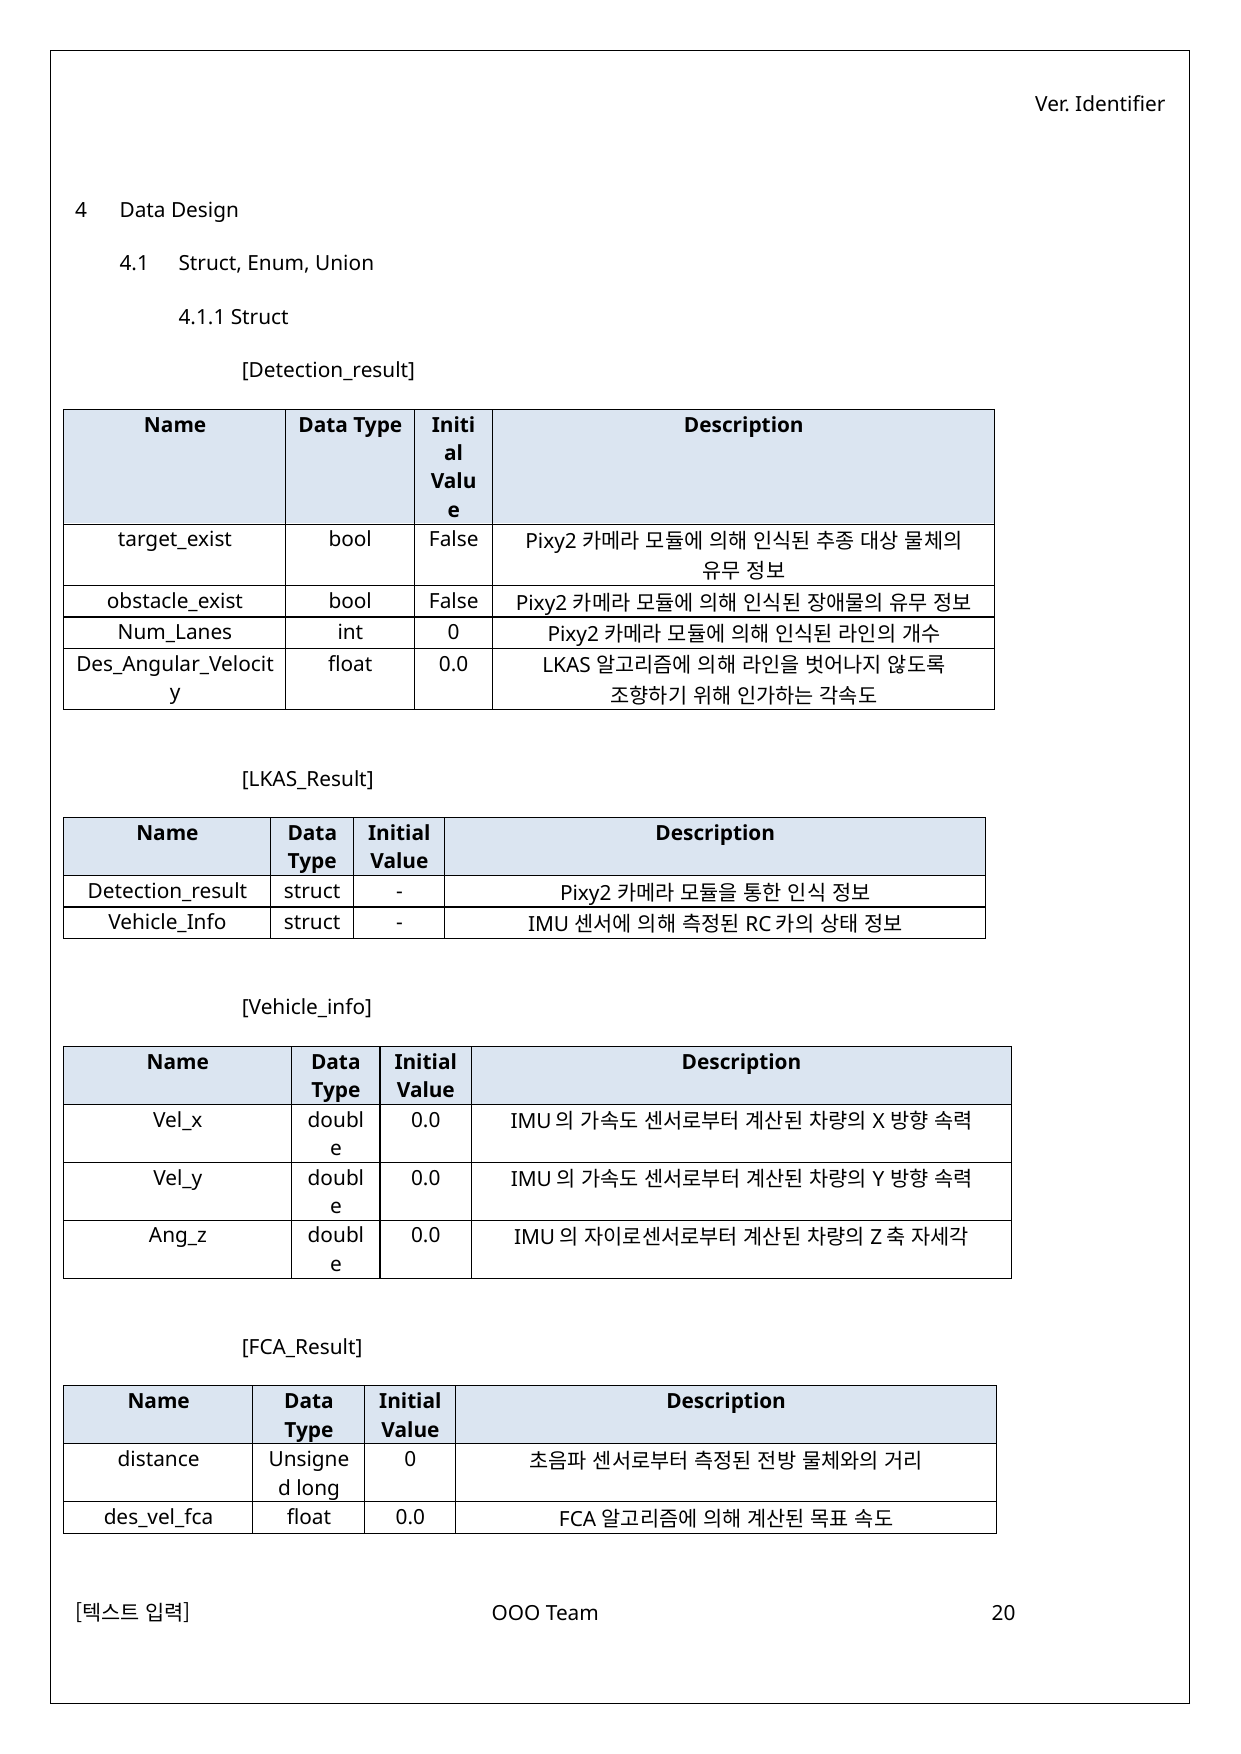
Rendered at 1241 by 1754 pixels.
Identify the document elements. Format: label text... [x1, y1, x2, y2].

table_cell IMU의 가속도 센서로부터 계산된 차량의 Y 방향 속력 [472, 1163, 1011, 1219]
table_cell bool [286, 586, 414, 616]
table_cell Vel_y [64, 1163, 291, 1219]
table_cell target_exist [64, 525, 285, 585]
table_header Name [64, 818, 270, 875]
table_cell Ang_z [64, 1221, 291, 1277]
table_header Initial Value [415, 410, 492, 523]
table_cell IMU의 가속도 센서로부터 계산된 차량의 X 방향 속력 [472, 1105, 1011, 1162]
table_header Name [64, 410, 285, 523]
table_cell Pixy2 카메라 모듈에 의해 인식된 장애물의 유무 정보 [493, 586, 994, 616]
table_header Name [64, 1386, 252, 1443]
table_cell 0.0 [381, 1105, 471, 1162]
table_header Initial Value [365, 1386, 455, 1443]
table_cell IMU 센서에 의해 측정된 RC카의 상태 정보 [445, 908, 985, 938]
list Struct, Enum, Union [119, 248, 1165, 277]
table_header Initial Value [381, 1047, 471, 1104]
table_cell Des_Angular_Velocity [64, 649, 285, 709]
table_header Description [445, 818, 985, 875]
table_cell Pixy2 카메라 모듈에 의해 인식된 추종 대상 물체의 유무 정보 [493, 525, 994, 585]
table_header Data Type [286, 410, 414, 523]
table_cell Unsigned long [253, 1444, 364, 1501]
text [Detection_result] [158, 355, 1165, 384]
table_cell 0.0 [415, 649, 492, 709]
table_cell False [415, 525, 492, 585]
text [Vehicle_info] [158, 992, 1165, 1021]
table_cell - [354, 908, 444, 938]
table_header Data Type [292, 1047, 379, 1104]
table_cell struct [271, 908, 353, 938]
text [FCA_Result] [158, 1332, 1165, 1360]
table_cell distance [64, 1444, 252, 1501]
table_cell FCA 알고리즘에 의해 계산된 목표 속도 [456, 1502, 996, 1532]
table_header Description [493, 410, 994, 523]
table_cell 0.0 [381, 1163, 471, 1219]
table_cell struct [271, 876, 353, 906]
table_cell float [286, 649, 414, 709]
table_cell float [253, 1502, 364, 1532]
table_header Description [456, 1386, 996, 1443]
table_cell LKAS 알고리즘에 의해 라인을 벗어나지 않도록 조향하기 위해 인가하는 각속도 [493, 649, 994, 709]
table_cell Pixy2 카메라 모듈을 통한 인식 정보 [445, 876, 985, 906]
table_cell 초음파 센서로부터 측정된 전방 물체와의 거리 [456, 1444, 996, 1501]
table_cell Vehicle_Info [64, 908, 270, 938]
table_header Initial Value [354, 818, 444, 875]
table_cell Num_Lanes [64, 618, 285, 648]
list 4.1.1 Struct [178, 302, 1165, 330]
table_cell 0 [415, 618, 492, 648]
table_cell False [415, 586, 492, 616]
table_cell Detection_result [64, 876, 270, 906]
table_cell 0 [365, 1444, 455, 1501]
table_header Name [64, 1047, 291, 1104]
table_cell bool [286, 525, 414, 585]
text [LKAS_Result] [158, 764, 1165, 792]
table_cell double [292, 1163, 379, 1219]
table_cell IMU의 자이로센서로부터 계산된 차량의 Z축 자세각 [472, 1221, 1011, 1277]
table_cell 0.0 [381, 1221, 471, 1277]
table_cell Pixy2 카메라 모듈에 의해 인식된 라인의 개수 [493, 618, 994, 648]
table_cell - [354, 876, 444, 906]
table_cell Vel_x [64, 1105, 291, 1162]
table_header Data Type [271, 818, 353, 875]
table_cell int [286, 618, 414, 648]
table_cell des_vel_fca [64, 1502, 252, 1532]
table_header Data Type [253, 1386, 364, 1443]
table_cell double [292, 1221, 379, 1277]
list Data Design [75, 195, 1165, 223]
table_header Description [472, 1047, 1011, 1104]
table_cell obstacle_exist [64, 586, 285, 616]
table_cell 0.0 [365, 1502, 455, 1532]
table_cell double [292, 1105, 379, 1162]
